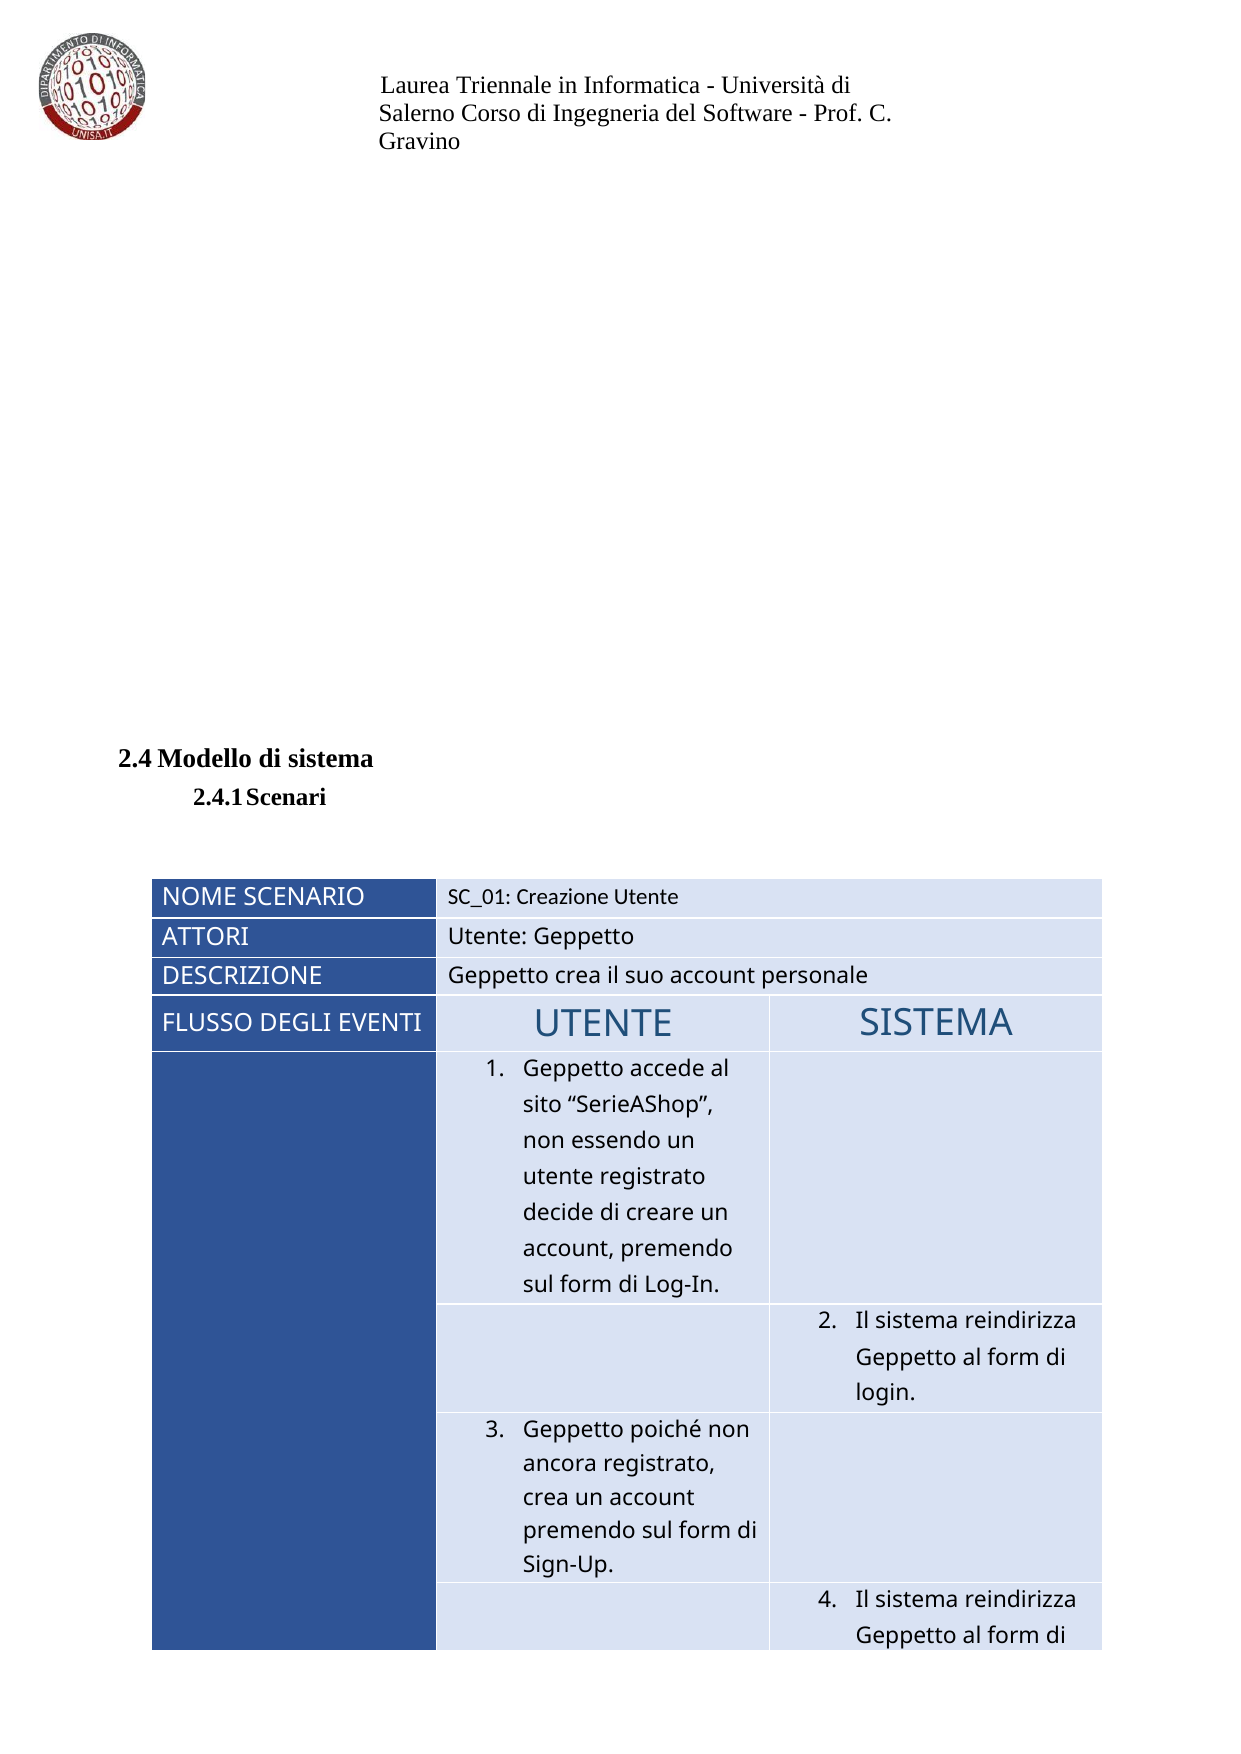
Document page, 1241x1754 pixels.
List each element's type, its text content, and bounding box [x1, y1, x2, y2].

table_cell UTENTE [437, 996, 769, 1051]
table_cell [437, 1583, 769, 1650]
table_cell SISTEMA [770, 996, 1102, 1051]
subtitle Scenari [193, 782, 1240, 811]
table_header NOME SCENARIO [152, 879, 436, 917]
table_cell Geppetto crea il suo account personale [437, 958, 1102, 994]
table_cell Utente: Geppetto [437, 919, 1102, 956]
table_cell ATTORI [152, 919, 436, 956]
table_cell FLUSSO DEGLI EVENTI [152, 996, 436, 1051]
table_cell [770, 1413, 1102, 1581]
picture [38, 33, 146, 140]
table_cell Geppetto accede al sito “SerieAShop”, non essendo un utente registrato decide di creare un account, premendo sul form di Log-In. [437, 1052, 769, 1303]
subtitle Modello di sistema [118, 743, 1240, 774]
table_cell [152, 1052, 436, 1650]
table_cell [437, 1305, 769, 1411]
table_cell Geppetto poiché non ancora registrato, crea un account premendo sul form di Sign-Up. [437, 1413, 769, 1581]
table_cell Il sistema reindirizza Geppetto al form di login. [770, 1305, 1102, 1411]
table_header SC_01: Creazione Utente [437, 879, 1102, 917]
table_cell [770, 1583, 1102, 1650]
table_cell [770, 1052, 1102, 1303]
table_cell DESCRIZIONE [152, 958, 436, 994]
